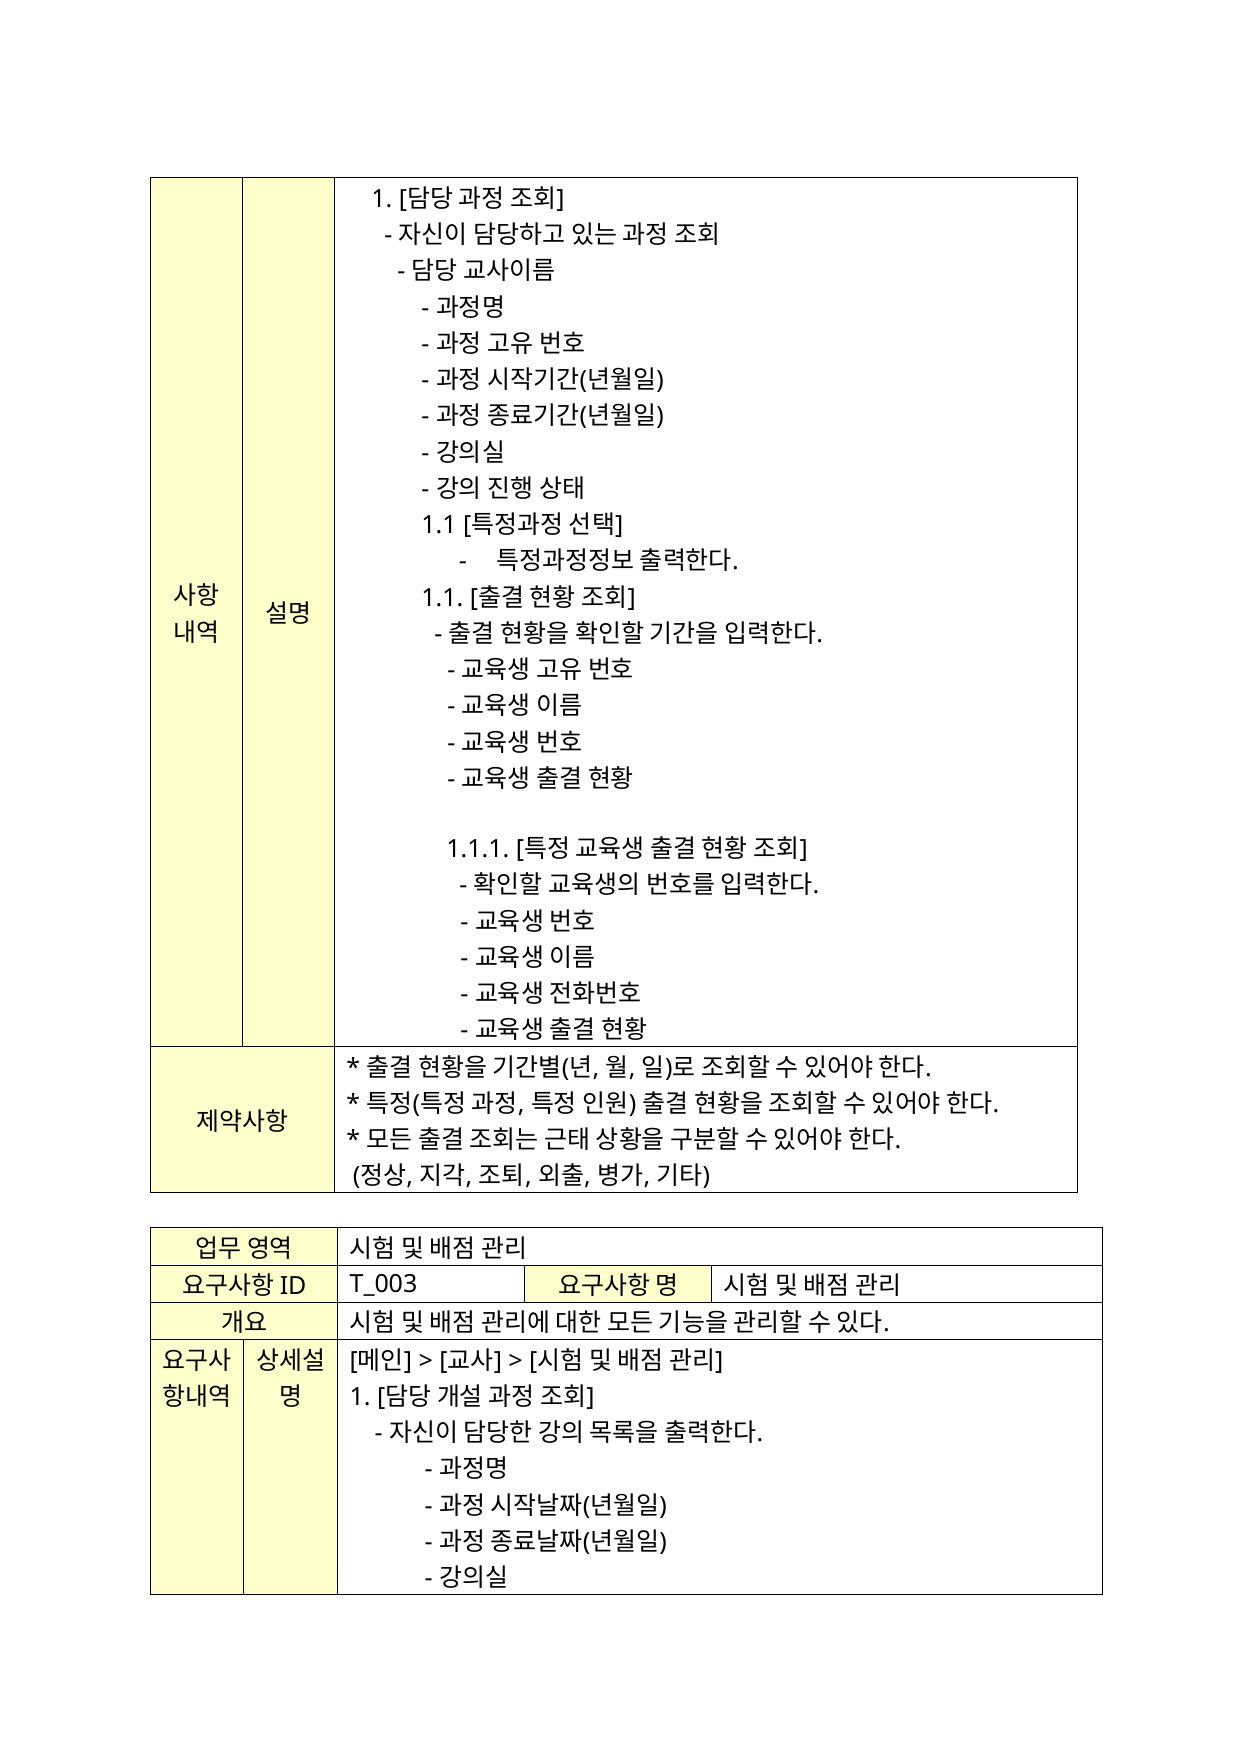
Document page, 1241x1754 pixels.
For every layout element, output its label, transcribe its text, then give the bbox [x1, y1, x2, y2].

table_cell * 출결 현황을 기간별(년, 월, 일)로 조회할 수 있어야 한다. * 특정(특정 과정, 특정 인원) 출결 현황을 조회할 수 있어야 한다. * 모든 출결 조회는 근태 상황을 구분할 수 있어야 한다. (정상, 지각, 조퇴, 외출, 병가, 기타) [335, 1047, 1077, 1192]
table_cell 시험 및 배점 관리에 대한 모든 기능을 관리할 수 있다. [338, 1303, 1102, 1339]
table_cell 요구사항내역 [151, 178, 242, 1046]
table_header 시험 및 배점 관리 [338, 1228, 1102, 1264]
table_cell 개요 [151, 1303, 337, 1339]
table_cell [335, 178, 1077, 1046]
table_cell 요구사항 명 [525, 1266, 711, 1302]
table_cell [338, 1340, 1102, 1594]
table_cell 요구사항내역 [151, 1340, 243, 1594]
table_header 업무 영역 [151, 1228, 337, 1264]
table_cell 상세설명 [244, 1340, 337, 1594]
table_cell 시험 및 배점 관리 [712, 1266, 1102, 1302]
table_cell 상세설명 [243, 178, 334, 1046]
table_cell 제약사항 [151, 1047, 334, 1192]
table_cell T_003 [338, 1266, 524, 1302]
table_cell 요구사항 ID [151, 1266, 337, 1302]
